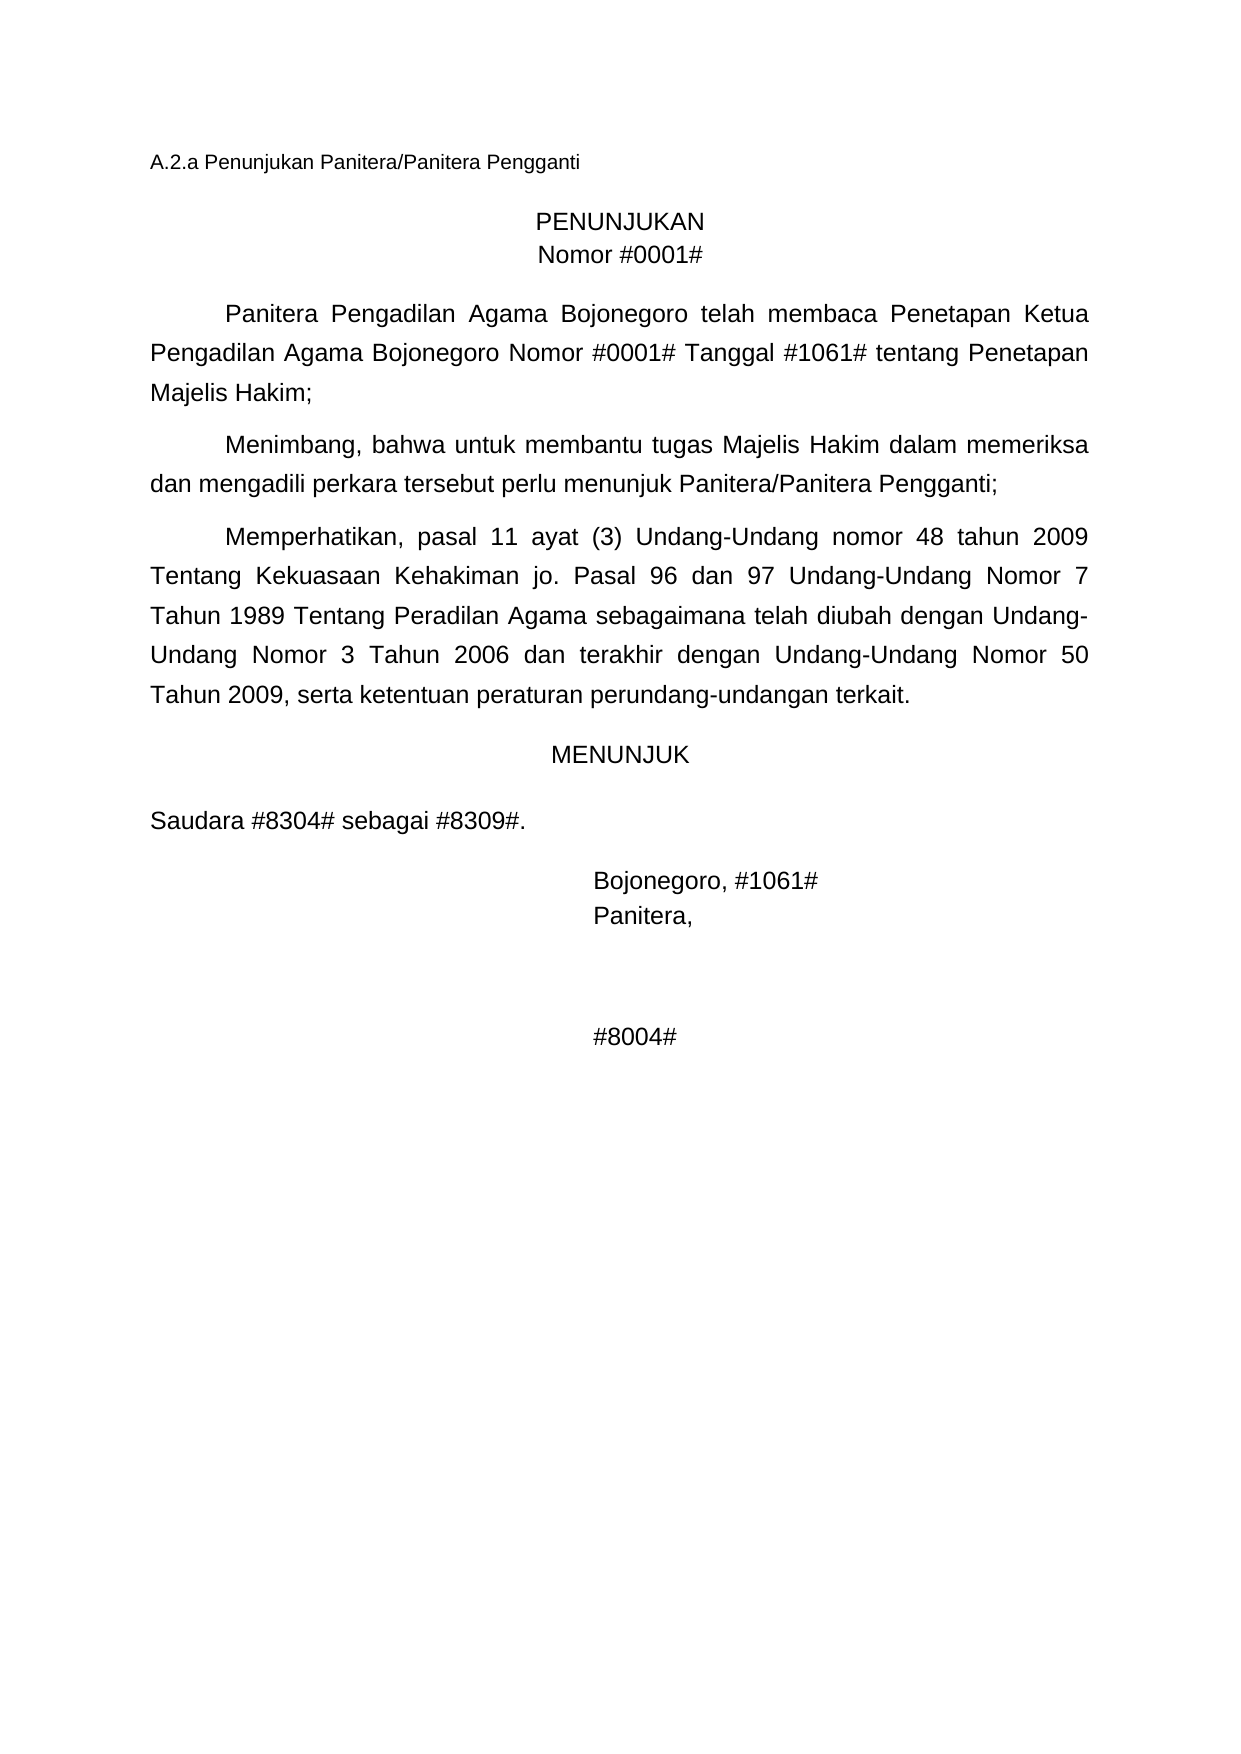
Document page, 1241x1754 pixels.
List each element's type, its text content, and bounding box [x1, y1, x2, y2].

text Saudara #8304# sebagai #8309#. [150, 797, 1090, 837]
text Panitera Pengadilan Agama Bojonegoro telah membaca Penetapan Ketua Pengadilan Agama Bojonegoro Nomor #0001# Tanggal #1061# tentang Penetapan Majelis Hakim; [150, 290, 1090, 409]
text #8004# [593, 1022, 1090, 1051]
text PENUNJUKAN [150, 207, 1090, 236]
text Bojonegoro, #1061# [593, 866, 1090, 894]
text Menimbang, bahwa untuk membantu tugas Majelis Hakim dalam memeriksa dan mengadili perkara tersebut perlu menunjuk Panitera/Panitera Pengganti; [150, 422, 1090, 501]
text MENUNJUK [150, 740, 1090, 769]
text Nomor #0001# [150, 240, 1090, 269]
text Memperhatikan, pasal 11 ayat (3) Undang-Undang nomor 48 tahun 2009 Tentang Kekuasaan Kehakiman jo. Pasal 96 dan 97 Undang-Undang Nomor 7 Tahun 1989 Tentang Peradilan Agama sebagaimana telah diubah dengan Undang-Undang Nomor 3 Tahun 2006 dan terakhir dengan Undang-Undang Nomor 50 Tahun 2009, serta ketentuan peraturan perundang-undangan terkait. [150, 513, 1090, 711]
text A.2.a Penunjukan Panitera/Panitera Pengganti [150, 150, 1090, 174]
text Panitera, [593, 901, 1090, 929]
